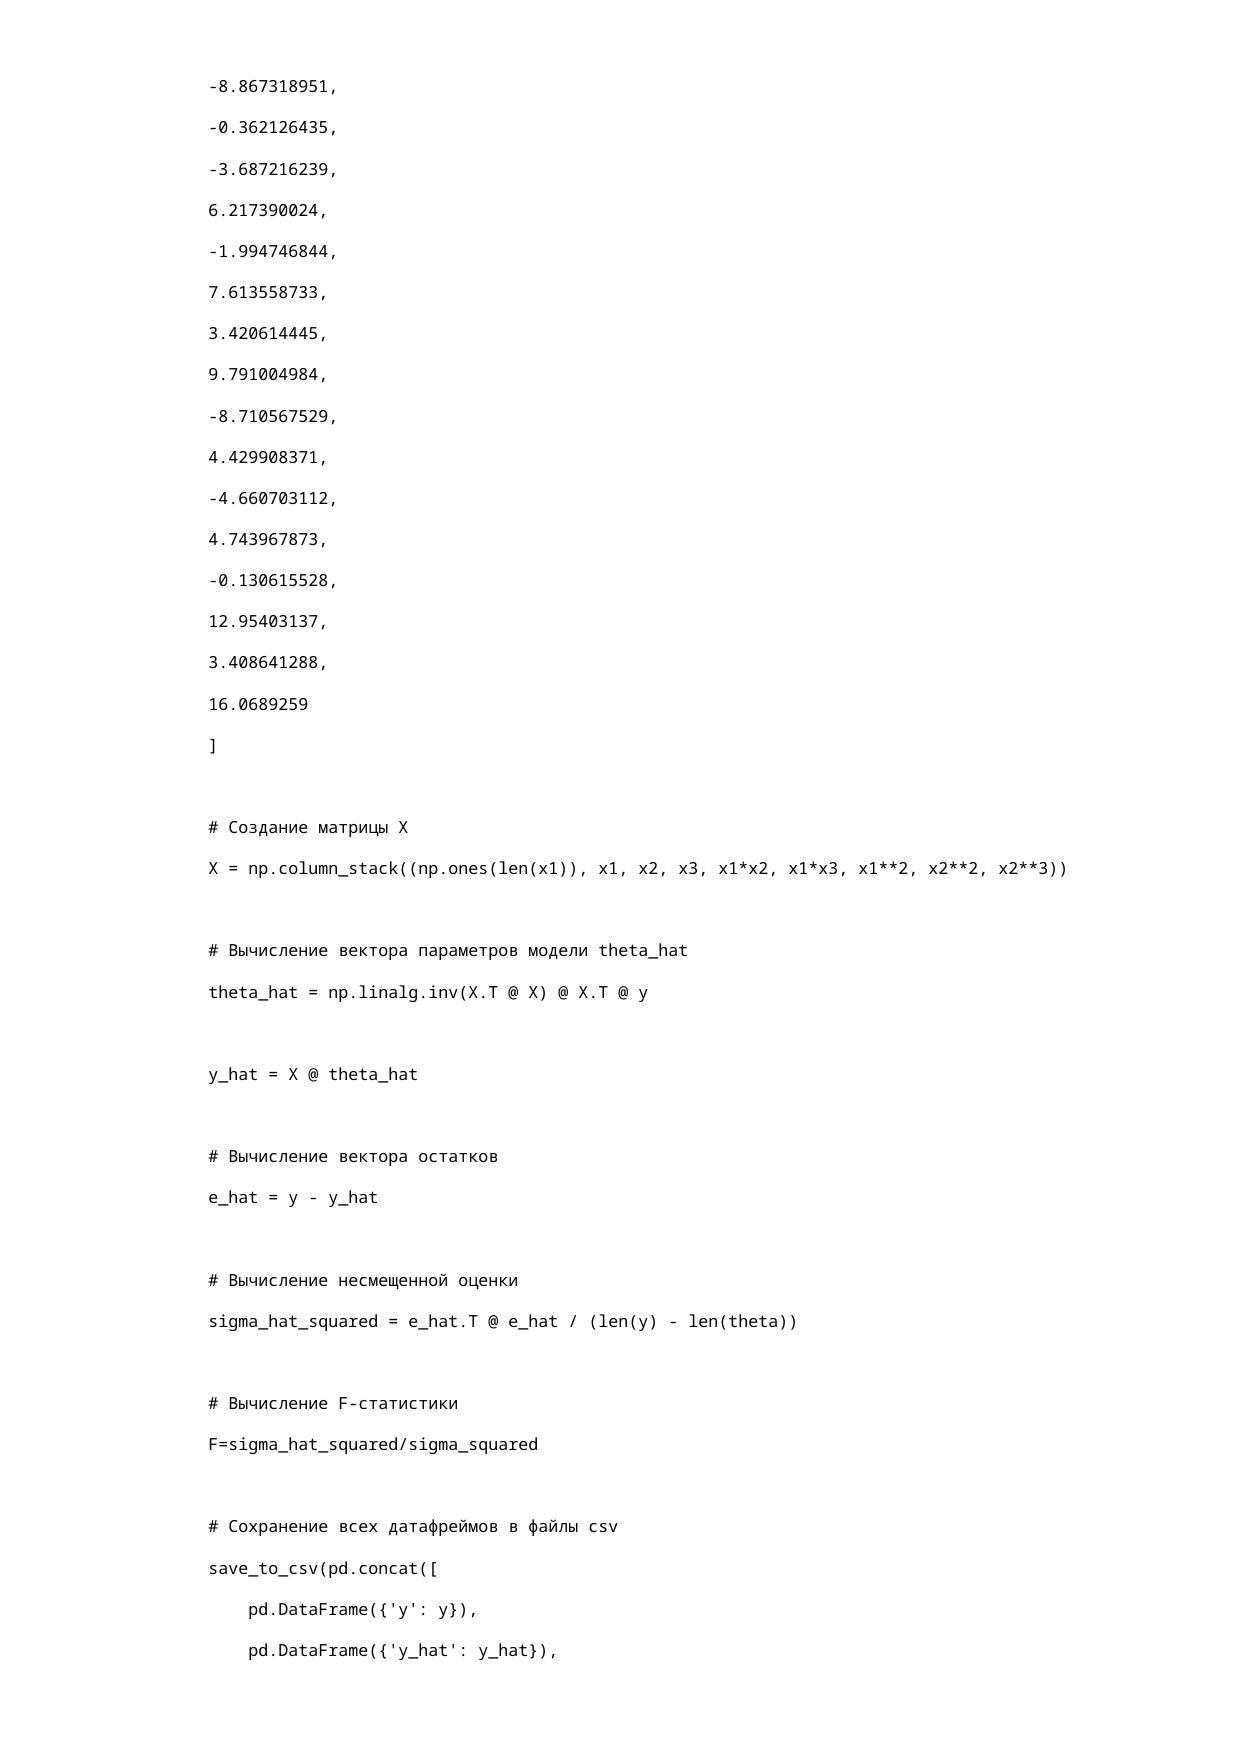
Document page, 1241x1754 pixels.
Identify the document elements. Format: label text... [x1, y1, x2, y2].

text -1.994746844, [208, 239, 1165, 262]
text 16.0689259 [208, 692, 1165, 715]
text -8.710567529, [208, 404, 1165, 427]
text pd.DataFrame({'y': y}), [208, 1597, 1165, 1620]
text # Сохранение всех датафреймов в файлы csv [208, 1515, 1165, 1538]
text # Вычисление вектора параметров модели theta_hat [208, 939, 1165, 962]
text -3.687216239, [208, 157, 1165, 180]
text # Создание матрицы X [208, 816, 1165, 838]
text # Вычисление F-статистики [208, 1392, 1165, 1414]
text 3.420614445, [208, 322, 1165, 344]
text -0.130615528, [208, 569, 1165, 591]
text 12.95403137, [208, 610, 1165, 633]
text # Вычисление вектора остатков [208, 1145, 1165, 1167]
text 3.408641288, [208, 651, 1165, 674]
text pd.DataFrame({'y_hat': y_hat}), [208, 1638, 1165, 1661]
text -0.362126435, [208, 116, 1165, 139]
text F=sigma_hat_squared/sigma_squared [208, 1433, 1165, 1456]
text 4.429908371, [208, 445, 1165, 468]
text 6.217390024, [208, 198, 1165, 221]
text -4.660703112, [208, 486, 1165, 509]
text -8.867318951, [208, 75, 1165, 98]
text y_hat = X @ theta_hat [208, 1062, 1165, 1085]
text save_to_csv(pd.concat([ [208, 1556, 1165, 1579]
text sigma_hat_squared = e_hat.T @ e_hat / (len(y) - len(theta)) [208, 1309, 1165, 1332]
text X = np.column_stack((np.ones(len(x1)), x1, x2, x3, x1*x2, x1*x3, x1**2, x2**2, x2**3)) [208, 857, 1165, 879]
text theta_hat = np.linalg.inv(X.T @ X) @ X.T @ y [208, 980, 1165, 1003]
text e_hat = y - y_hat [208, 1186, 1165, 1209]
text # Вычисление несмещенной оценки [208, 1268, 1165, 1291]
text 4.743967873, [208, 528, 1165, 550]
text ] [208, 733, 1165, 756]
text 7.613558733, [208, 281, 1165, 303]
text 9.791004984, [208, 363, 1165, 386]
